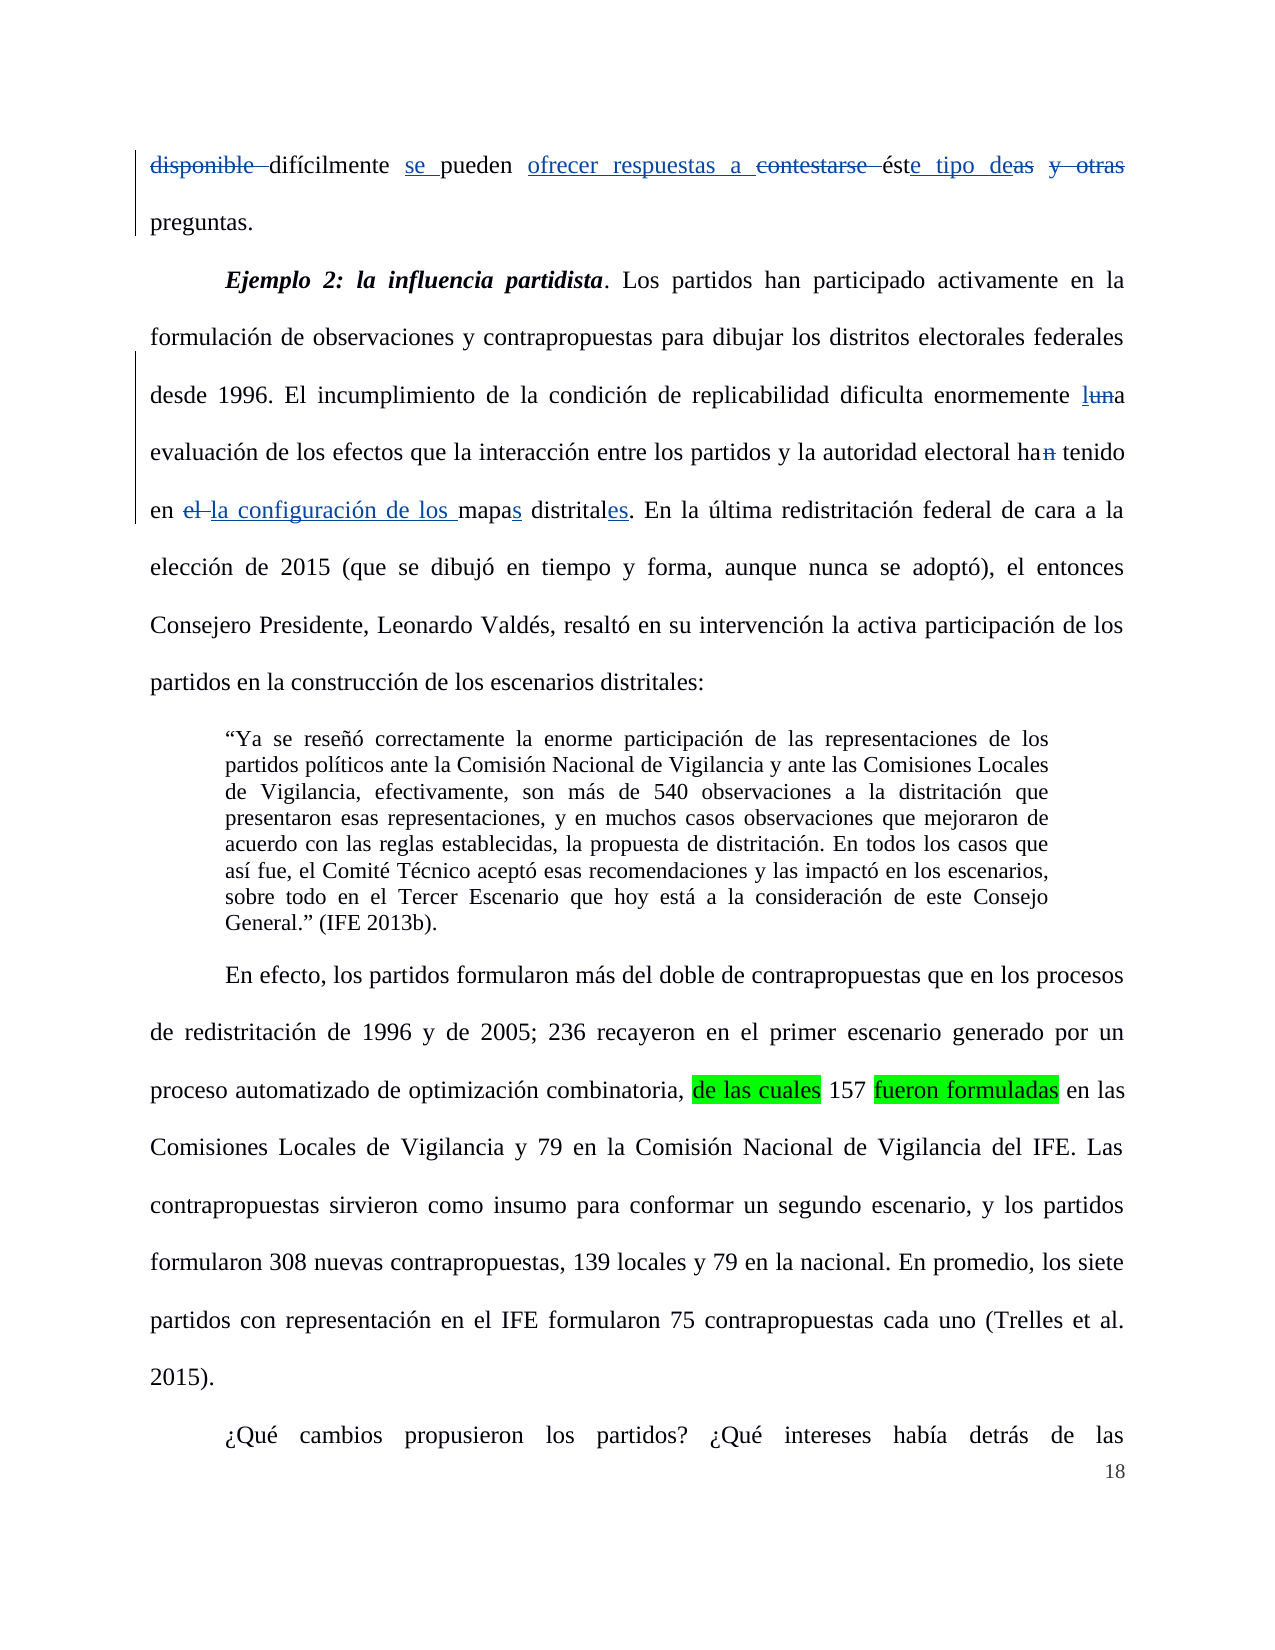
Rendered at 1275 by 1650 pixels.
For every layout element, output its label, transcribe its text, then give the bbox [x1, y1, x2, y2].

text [150, 150, 1125, 236]
text “Ya se reseñó correctamente la enorme participación de las representaciones de los partidos políticos ante la Comisión Nacional de Vigilancia y ante las Comisiones Locales de Vigilancia, efectivamente, son más de 540 observaciones a la distritación que presentaron esas representaciones, y en muchos casos observaciones que mejoraron de acuerdo con las reglas establecidas, la propuesta de distritación. En todos los casos que así fue, el Comité Técnico aceptó esas recomendaciones y las impactó en los escenarios, sobre todo en el Tercer Escenario que hoy está a la consideración de este Consejo General.” (IFE 2013b). [225, 725, 1050, 936]
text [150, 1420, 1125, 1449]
text En efecto, los partidos formularon más del doble de contrapropuestas que en los procesos de redistritación de 1996 y de 2005; 236 recayeron en el primer escenario generado por un proceso automatizado de optimización combinatoria, de las cuales 157 fueron formuladas en las Comisiones Locales de Vigilancia y 79 en la Comisión Nacional de Vigilancia del IFE. Las contrapropuestas sirvieron como insumo para conformar un segundo escenario, y los partidos formularon 308 nuevas contrapropuestas, 139 locales y 79 en la nacional. En promedio, los siete partidos con representación en el IFE formularon 75 contrapropuestas cada uno (Trelles et al. 2015). [150, 960, 1125, 1391]
text Ejemplo 2: la influencia partidista. Los partidos han participado activamente en la formulación de observaciones y contrapropuestas para dibujar los distritos electorales federales desde 1996. El incumplimiento de la condición de replicabilidad dificulta enormemente a evaluación de los efectos que la interacción entre los partidos y la autoridad electoral ha tenido en mapa distrital. En la última redistritación federal de cara a la elección de 2015 (que se dibujó en tiempo y forma, aunque nunca se adoptó), el entonces Consejero Presidente, Leonardo Valdés, resaltó en su intervención la activa participación de los partidos en la construcción de los escenarios distritales: [150, 265, 1125, 696]
